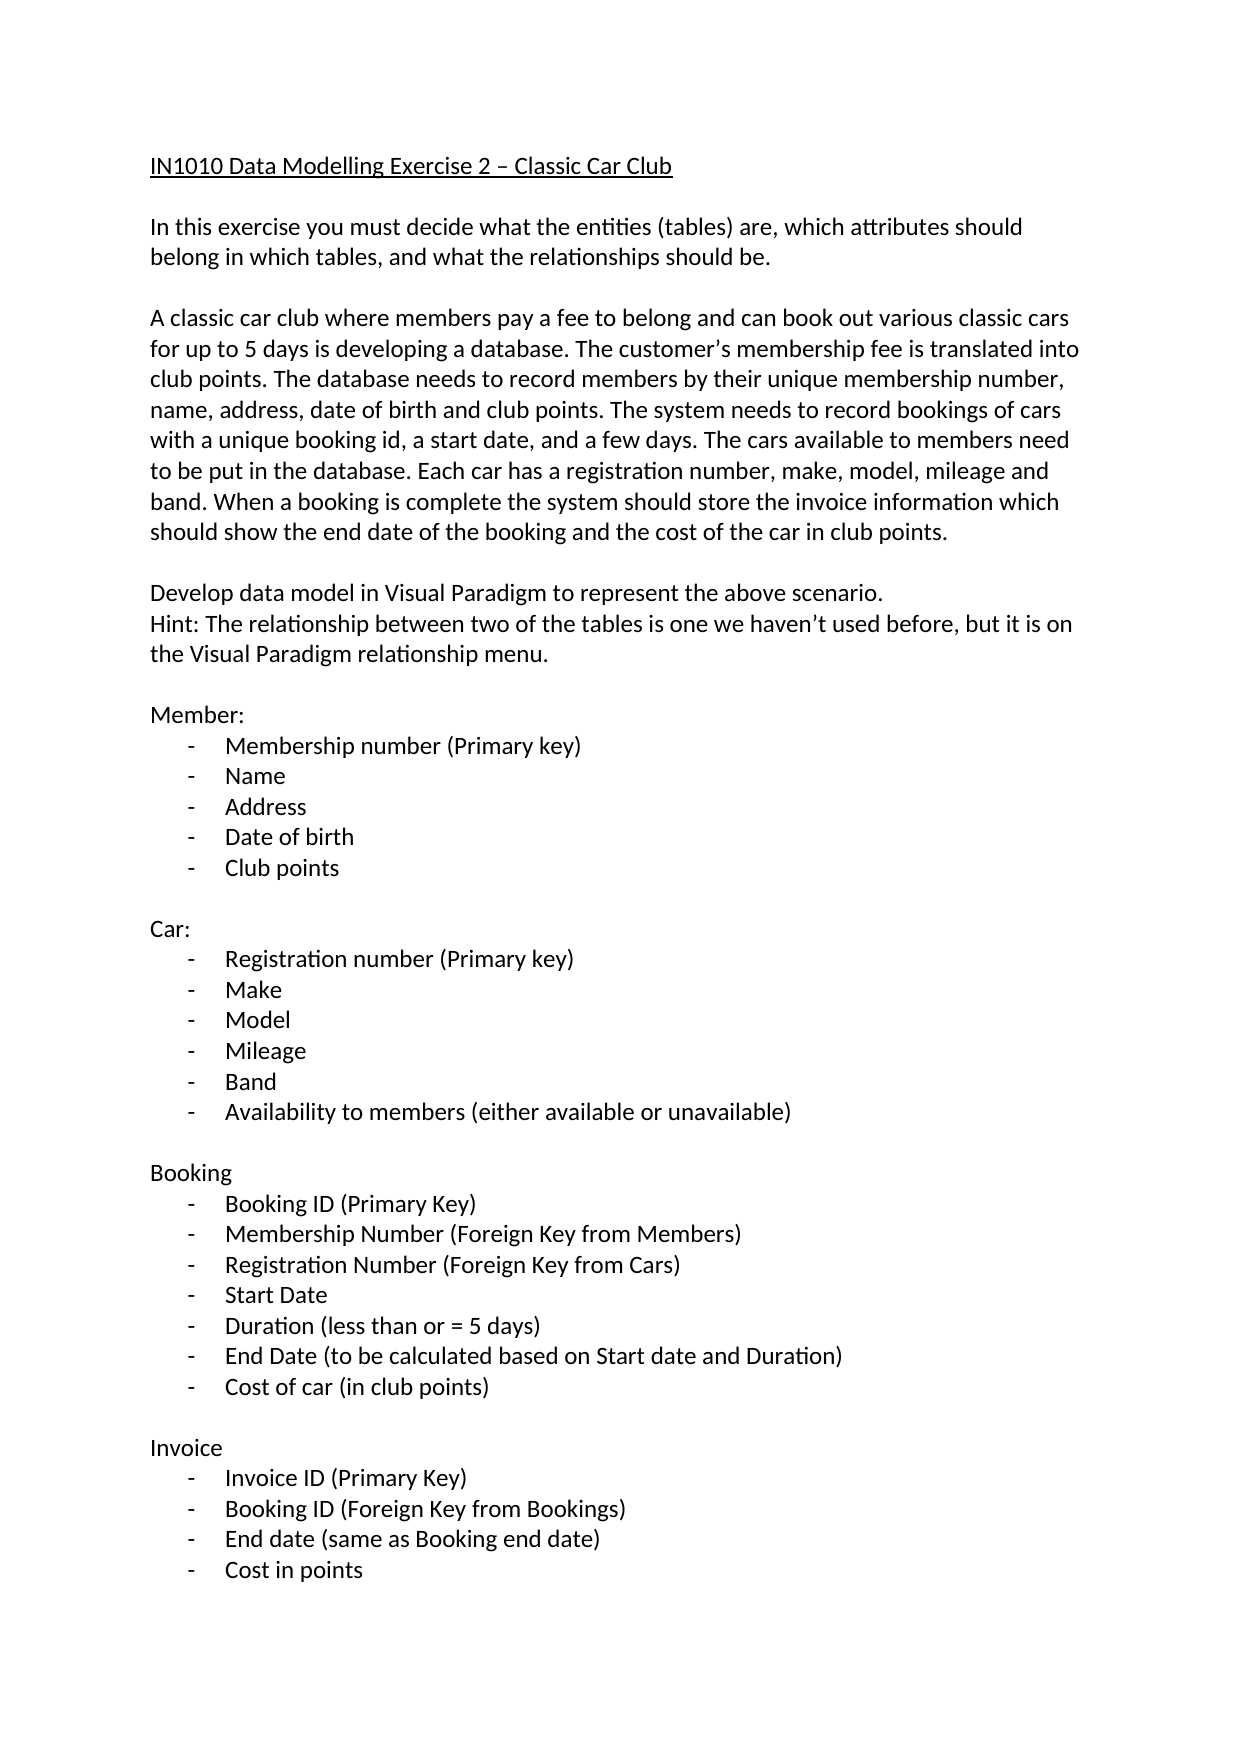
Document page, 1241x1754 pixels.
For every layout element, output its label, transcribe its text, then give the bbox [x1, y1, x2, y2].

list Band [187, 1066, 1090, 1096]
list Booking ID (Foreign Key from Bookings) [187, 1493, 1090, 1523]
list Cost of car (in club points) [187, 1371, 1090, 1401]
text Develop data model in Visual Paradigm to represent the above scenario. [150, 577, 1090, 608]
text Invoice [150, 1432, 1090, 1462]
text In this exercise you must decide what the entities (tables) are, which attributes should belong in which tables, and what the relationships should be. [150, 211, 1090, 272]
list Duration (less than or = 5 days) [187, 1310, 1090, 1340]
list Start Date [187, 1279, 1090, 1310]
list Membership number (Primary key) [187, 730, 1090, 760]
list Registration Number (Foreign Key from Cars) [187, 1249, 1090, 1279]
text Booking [150, 1157, 1090, 1188]
list Address [187, 791, 1090, 821]
list Registration number (Primary key) [187, 943, 1090, 974]
list Date of birth [187, 821, 1090, 852]
list Membership Number (Foreign Key from Members) [187, 1218, 1090, 1249]
list End date (same as Booking end date) [187, 1523, 1090, 1554]
list Club points [187, 852, 1090, 882]
list Make [187, 974, 1090, 1004]
text IN1010 Data Modelling Exercise 2 – Classic Car Club [150, 150, 1090, 181]
list Invoice ID (Primary Key) [187, 1462, 1090, 1493]
list End Date (to be calculated based on Start date and Duration) [187, 1340, 1090, 1371]
list Booking ID (Primary Key) [187, 1188, 1090, 1218]
text A classic car club where members pay a fee to belong and can book out various classic cars for up to 5 days is developing a database. The customer’s membership fee is translated into club points. The database needs to record members by their unique membership number, name, address, date of birth and club points. The system needs to record bookings of cars with a unique booking id, a start date, and a few days. The cars available to members need to be put in the database. Each car has a registration number, make, model, mileage and band. When a booking is complete the system should store the invoice information which should show the end date of the booking and the cost of the car in club points. [150, 303, 1090, 547]
list Name [187, 760, 1090, 791]
text Member: [150, 699, 1090, 730]
text Car: [150, 913, 1090, 943]
list Cost in points [187, 1554, 1090, 1584]
text Hint: The relationship between two of the tables is one we haven’t used before, but it is on the Visual Paradigm relationship menu. [150, 608, 1090, 669]
list Availability to members (either available or unavailable) [187, 1096, 1090, 1127]
list Model [187, 1004, 1090, 1035]
list Mileage [187, 1035, 1090, 1066]
